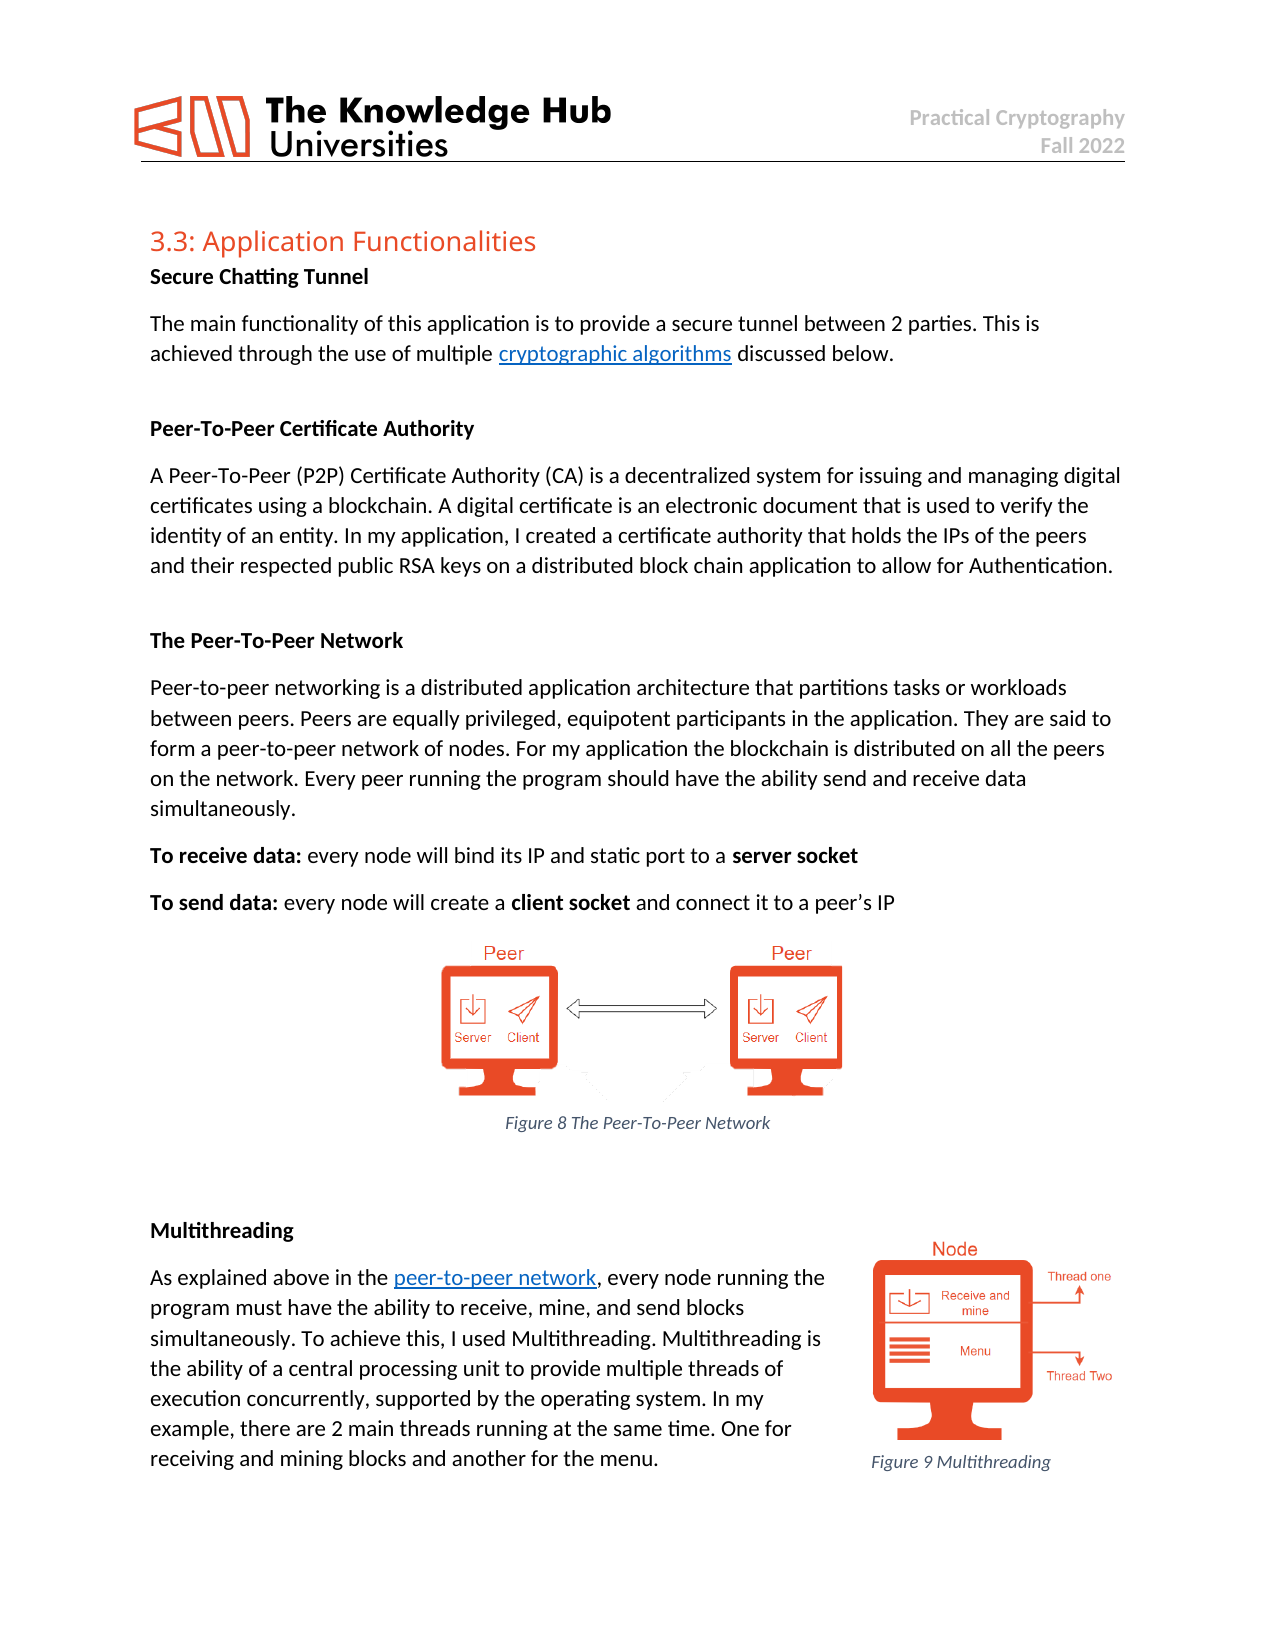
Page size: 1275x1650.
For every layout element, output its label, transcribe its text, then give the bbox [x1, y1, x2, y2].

subtitle 3.3: Application Functionalities [150, 222, 1125, 259]
text The main functionality of this application is to provide a secure tunnel between 2 parties. This is achieved through the use of multiple cryptographic algorithms discussed below. [150, 309, 1125, 367]
text Multithreading [150, 1216, 1125, 1244]
text To send data: every node will create a client socket and connect it to a peer’s IP [150, 888, 1125, 916]
text As explained above in the peer-to-peer network, every node running the program must have the ability to receive, mine, and send blocks simultaneously. To achieve this, I used Multithreading. Multithreading is the ability of a central processing unit to provide multiple threads of execution concurrently, supported by the operating system. In my example, there are 2 main threads running at the same time. One for receiving and mining blocks and another for the menu. [150, 1263, 1125, 1473]
picture [134, 96, 611, 157]
text Peer-To-Peer Certificate Authority [150, 414, 1125, 442]
picture [433, 941, 843, 1103]
text A Peer-To-Peer (P2P) Certificate Authority (CA) is a decentralized system for issuing and managing digital certificates using a blockchain. A digital certificate is an electronic document that is used to verify the identity of an entity. In my application, I created a certificate authority that holds the IPs of the peers and their respected public RSA keys on a distributed block chain application to allow for Authentication. [150, 461, 1125, 580]
text The Peer-To-Peer Network [150, 627, 1125, 654]
text Peer-to-peer networking is a distributed application architecture that partitions tasks or workloads between peers. Peers are equally privileged, equipotent participants in the application. They are said to form a peer-to-peer network of nodes. For my application the blockchain is distributed on all the peers on the network. Every peer running the program should have the ability send and receive data simultaneously. [150, 673, 1125, 822]
text To receive data: every node will bind its IP and static port to a server socket [150, 841, 1125, 869]
picture [845, 1229, 1121, 1439]
text Secure Chatting Tunnel [150, 262, 1125, 290]
